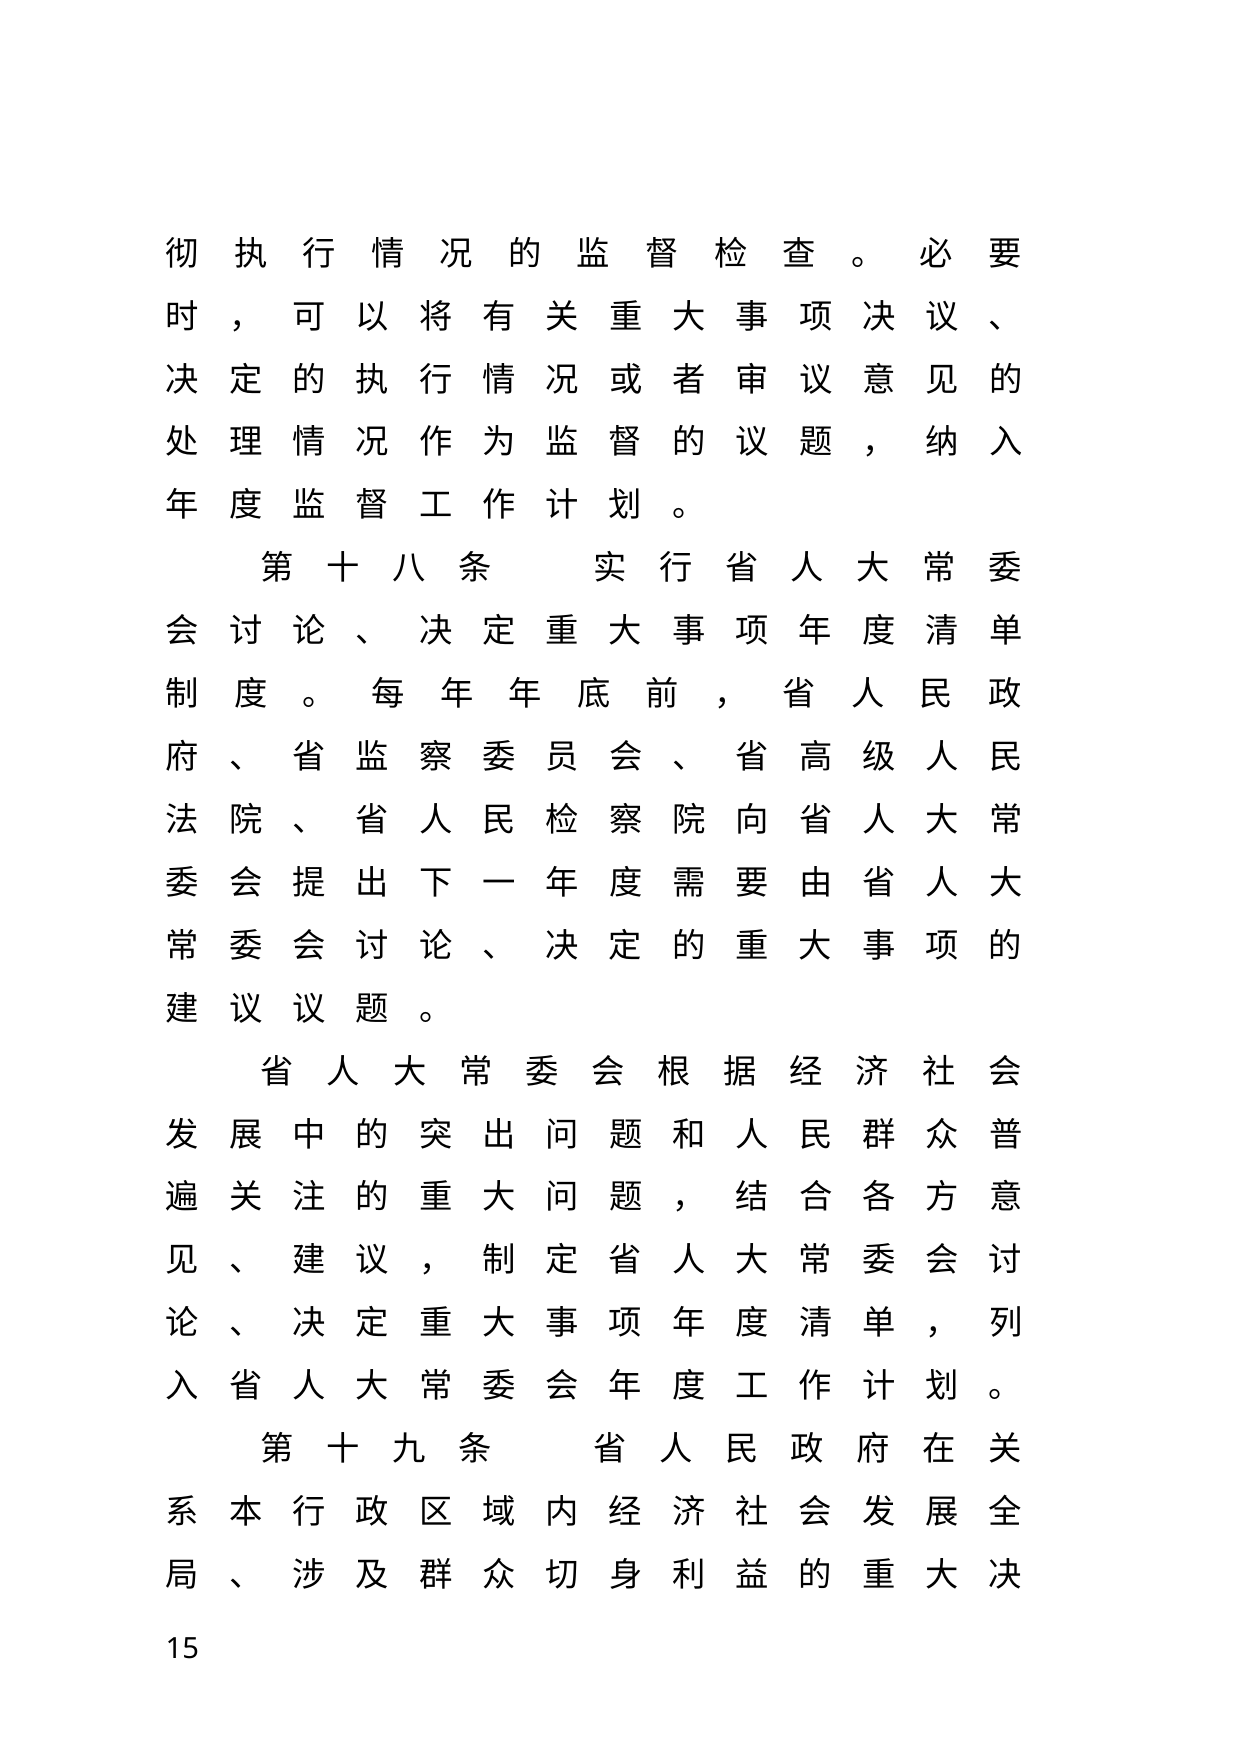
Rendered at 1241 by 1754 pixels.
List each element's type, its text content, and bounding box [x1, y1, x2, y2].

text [166, 1414, 1052, 1603]
text 第十八条 实行省人大常委会讨论、决定重大事项年度清单制度。每年年底前，省人民政府、省监察委员会、省高级人民法院、省人民检察院向省人大常委会提出下一年度需要由省人大常委会讨论、决定的重大事项的建议议题。 [166, 534, 1052, 1037]
text 省人大常委会根据经济社会发展中的突出问题和人民群众普遍关注的重大问题，结合各方意见、建议，制定省人大常委会讨论、决定重大事项年度清单，列入省人大常委会年度工作计划。 [166, 1037, 1052, 1414]
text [166, 219, 1052, 534]
